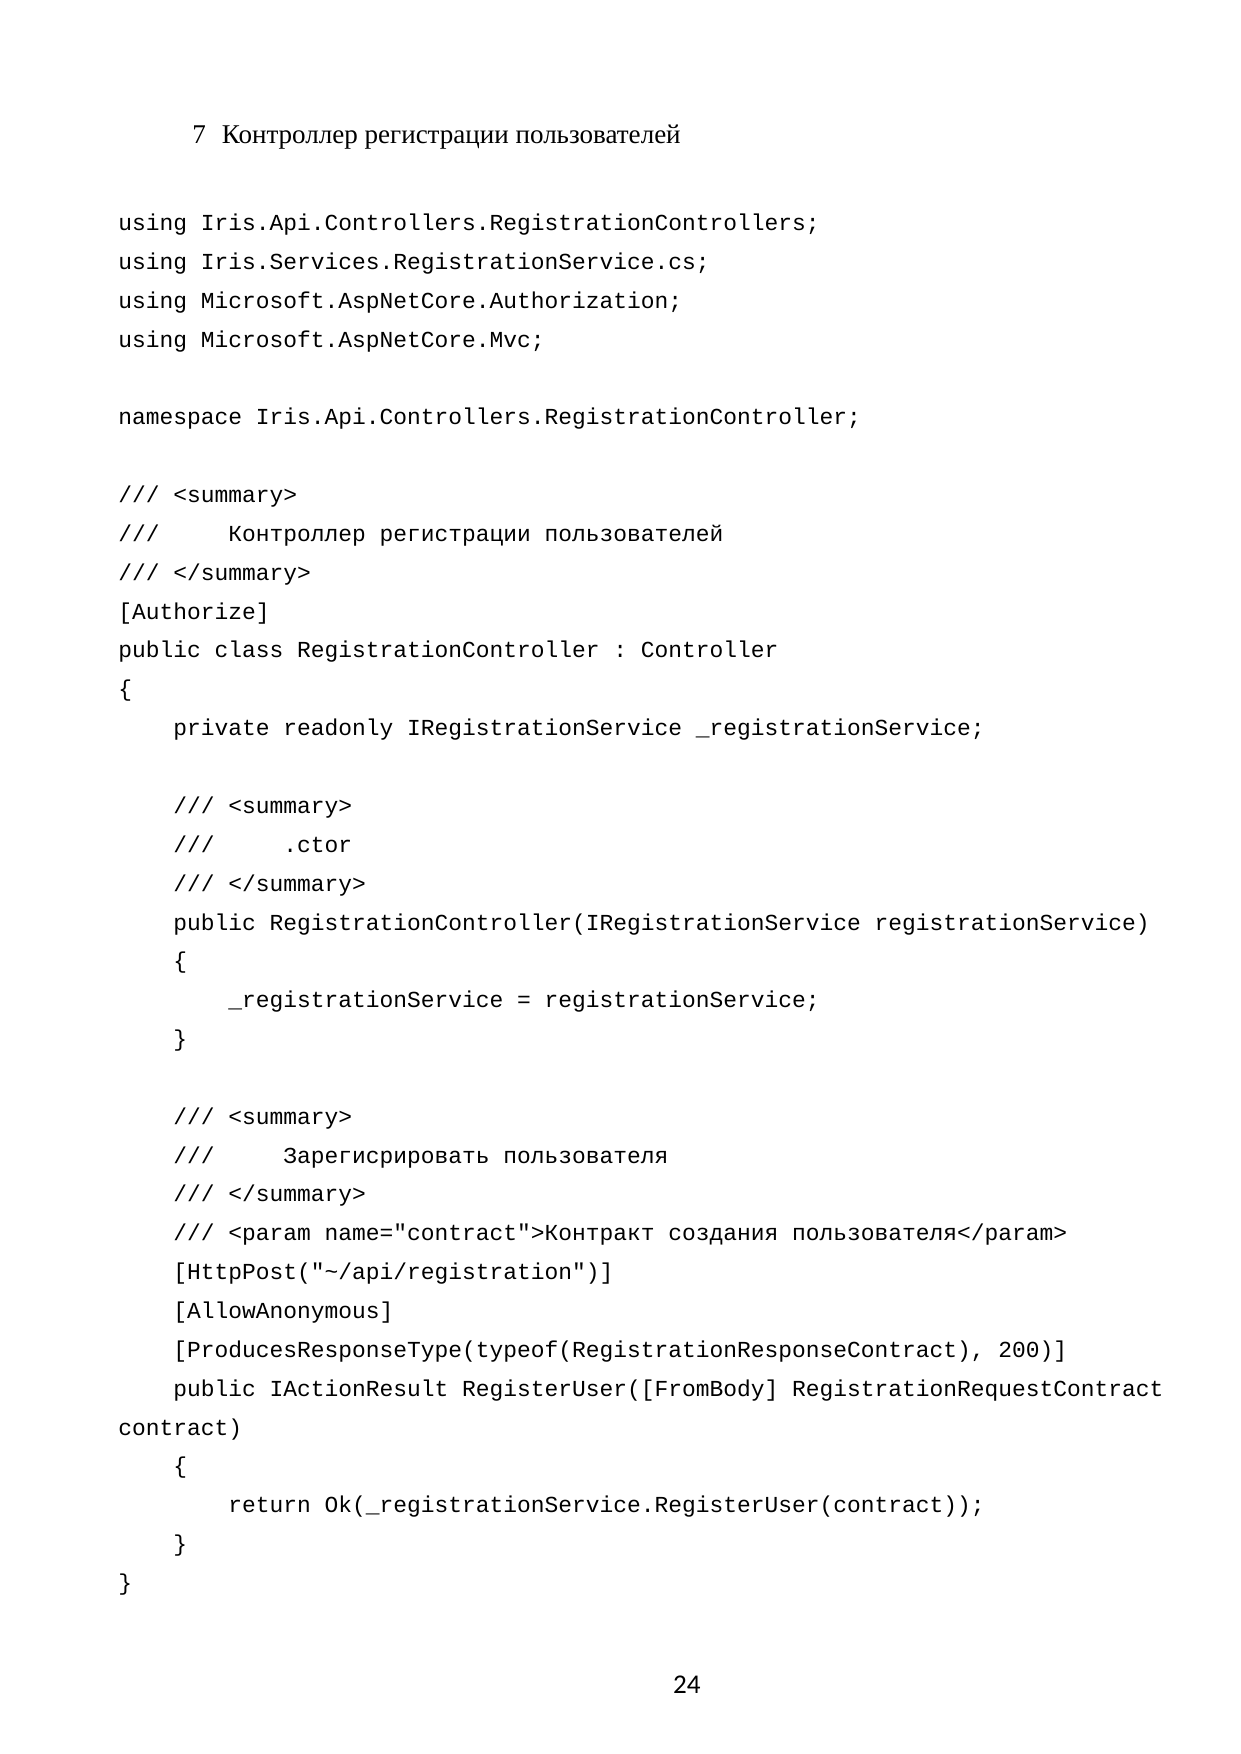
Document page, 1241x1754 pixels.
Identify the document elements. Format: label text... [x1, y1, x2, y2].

text public IActionResult RegisterUser([FromBody] RegistrationRequestContract contract) [118, 1377, 1181, 1442]
text { [118, 950, 1181, 976]
text /// <summary> [118, 483, 1181, 509]
text [Authorize] [118, 600, 1181, 626]
text /// Зарегисрировать пользователя [118, 1144, 1181, 1170]
text { [118, 1455, 1181, 1481]
subtitle Контроллер регистрации пользователей [192, 118, 1181, 149]
text { [118, 678, 1181, 704]
text /// <param name="contract">Контракт создания пользователя</param> [118, 1222, 1181, 1248]
text /// Контроллер регистрации пользователей [118, 522, 1181, 548]
text private readonly IRegistrationService _registrationService; [118, 717, 1181, 742]
text using Iris.Api.Controllers.RegistrationControllers; [118, 211, 1181, 237]
text } [118, 1027, 1181, 1053]
text /// </summary> [118, 872, 1181, 898]
text using Microsoft.AspNetCore.Authorization; [118, 289, 1181, 315]
text } [118, 1532, 1181, 1558]
text } [118, 1571, 1181, 1597]
text _registrationService = registrationService; [118, 988, 1181, 1014]
text [ProducesResponseType(typeof(RegistrationResponseContract), 200)] [118, 1338, 1181, 1364]
text public class RegistrationController : Controller [118, 639, 1181, 665]
text /// <summary> [118, 1105, 1181, 1131]
text return Ok(_registrationService.RegisterUser(contract)); [118, 1494, 1181, 1519]
text /// </summary> [118, 561, 1181, 587]
text /// </summary> [118, 1183, 1181, 1209]
text using Microsoft.AspNetCore.Mvc; [118, 328, 1181, 354]
text namespace Iris.Api.Controllers.RegistrationController; [118, 406, 1181, 432]
text using Iris.Services.RegistrationService.cs; [118, 250, 1181, 276]
text public RegistrationController(IRegistrationService registrationService) [118, 911, 1181, 937]
text [AllowAnonymous] [118, 1299, 1181, 1325]
text /// .ctor [118, 833, 1181, 859]
text [HttpPost("~/api/registration")] [118, 1261, 1181, 1286]
text /// <summary> [118, 794, 1181, 820]
